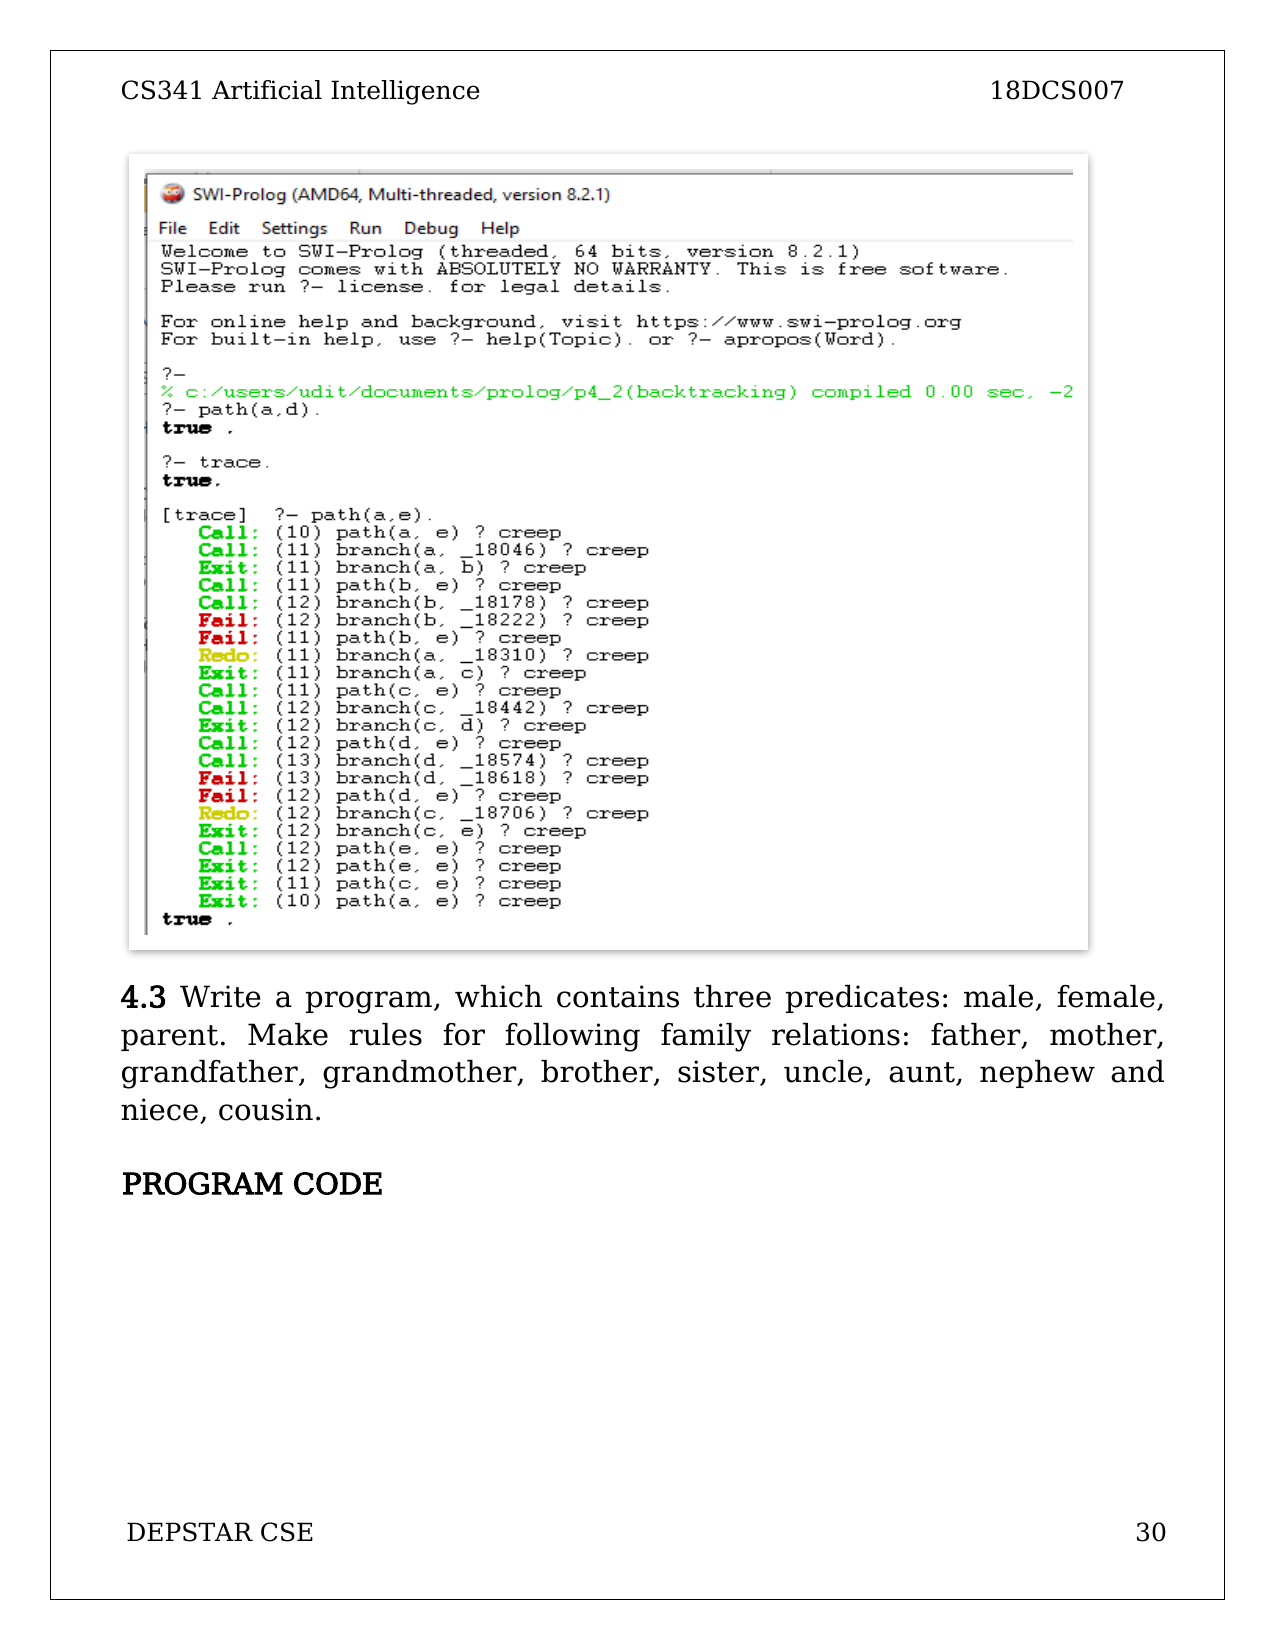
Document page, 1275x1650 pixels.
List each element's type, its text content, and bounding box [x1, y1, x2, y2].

picture [144, 169, 1073, 935]
text 4.3 Write a program, which contains three predicates: male, female, parent. Make rules for following family relations: father, mother, grandfather, grandmother, brother, sister, uncle, aunt, nephew and niece, cousin. [120, 978, 1167, 1126]
text PROGRAM CODE [122, 1165, 1167, 1200]
